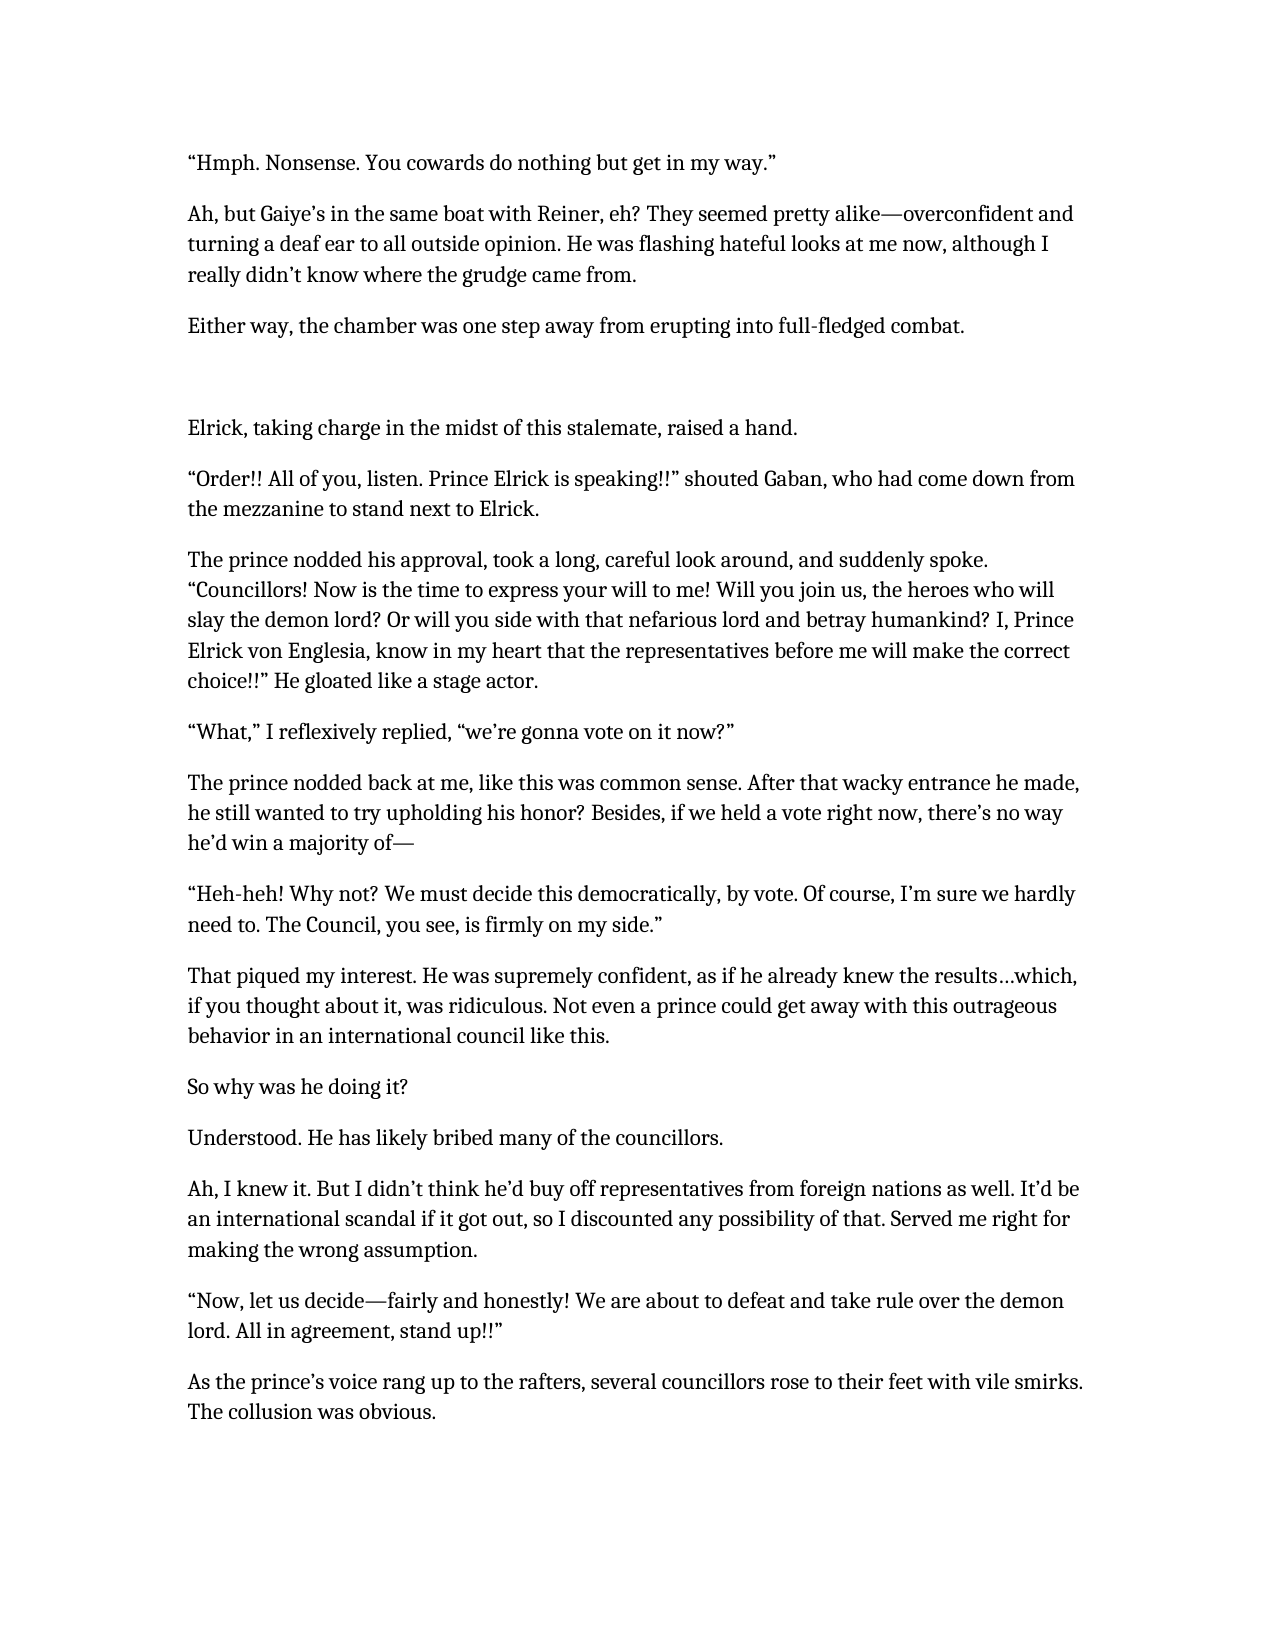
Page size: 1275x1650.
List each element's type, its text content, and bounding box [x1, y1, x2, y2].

text As the prince’s voice rang up to the rafters, several councillors rose to their feet with vile smirks. The collusion was obvious. [187, 1369, 1087, 1425]
text “Order!! All of you, listen. Prince Elrick is speaking!!” shouted Gaban, who had come down from the mezzanine to stand next to Elrick. [187, 466, 1087, 522]
text Either way, the chamber was one step away from erupting into full-fledged combat. [187, 312, 1087, 339]
text So why was he doing it? [187, 1074, 1087, 1100]
text “What,” I reflexively replied, “we’re gonna vote on it now?” [187, 719, 1087, 745]
text That piqued my interest. He was supremely confident, as if he already knew the results…which, if you thought about it, was ridiculous. Not even a prince could get away with this outrageous behavior in an international council like this. [187, 962, 1087, 1049]
text Elrick, taking charge in the midst of this stalemate, raised a hand. [187, 414, 1087, 441]
text Ah, I knew it. But I didn’t think he’d buy off representatives from foreign nations as well. It’d be an international scandal if it got out, so I discounted any possibility of that. Served me right for making the wrong assumption. [187, 1176, 1087, 1263]
text The prince nodded back at me, like this was common sense. After that wacky entrance he made, he still wanted to try upholding his honor? Besides, if we held a vote right now, there’s no way he’d win a majority of— [187, 770, 1087, 857]
text “Hmph. Nonsense. You cowards do nothing but get in my way.” [187, 150, 1087, 176]
text “Now, let us decide—fairly and honestly! We are about to defeat and take rule over the demon lord. All in agreement, stand up!!” [187, 1287, 1087, 1344]
text Ah, but Gaiye’s in the same boat with Reiner, eh? They seemed pretty alike—overconfident and turning a deaf ear to all outside opinion. He was flashing hateful looks at me now, although I really didn’t know where the grudge came from. [187, 201, 1087, 288]
text “Heh-heh! Why not? We must decide this democratically, by vote. Of course, I’m sure we hardly need to. The Council, you see, is firmly on my side.” [187, 881, 1087, 938]
text Understood. He has likely bribed many of the councillors. [187, 1125, 1087, 1151]
text The prince nodded his approval, took a long, careful look around, and suddenly spoke. “Councillors! Now is the time to express your will to me! Will you join us, the heroes who will slay the demon lord? Or will you side with that nefarious lord and betray humankind? I, Prince Elrick von Englesia, know in my heart that the representatives before me will make the correct choice!!” He gloated like a stage actor. [187, 547, 1087, 694]
